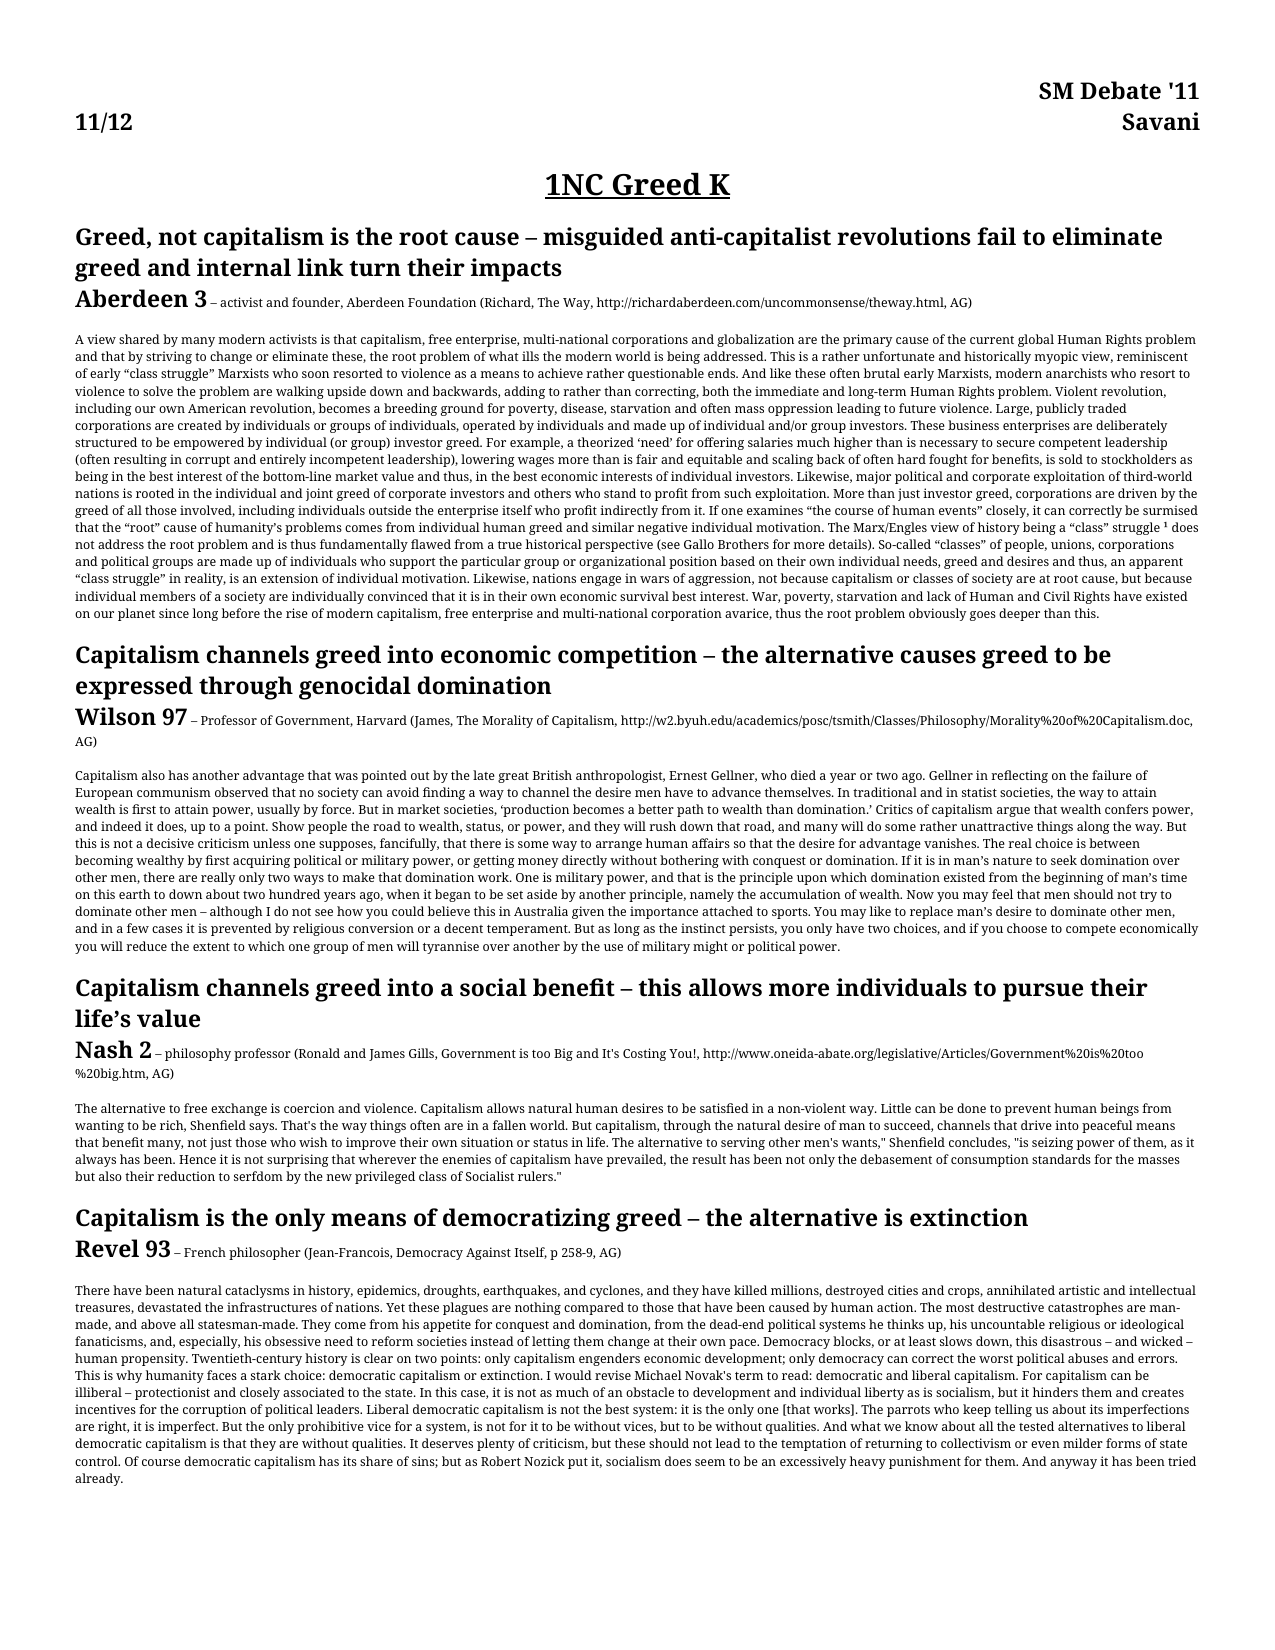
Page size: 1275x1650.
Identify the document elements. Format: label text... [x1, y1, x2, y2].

text Aberdeen 3 – activist and founder, Aberdeen Foundation (Richard, The Way, http://richardaberdeen.com/uncommonsense/theway.html, AG) [75, 283, 1200, 314]
text The alternative to free exchange is coercion and violence. Capitalism allows natural human desires to be satisfied in a non-violent way. Little can be done to prevent human beings from wanting to be rich, Shenfield says. That's the way things often are in a fallen world. But capitalism, through the natural desire of man to succeed, channels that drive into peaceful means that benefit many, not just those who wish to improve their own situation or status in life. The alternative to serving other men's wants," Shenfield concludes, "is seizing power of them, as it always has been. Hence it is not surprising that wherever the enemies of capitalism have prevailed, the result has been not only the debasement of consumption standards for the masses but also their reduction to serfdom by the new privileged class of Socialist rulers." [75, 1100, 1200, 1185]
text Greed, not capitalism is the root cause – misguided anti-capitalist revolutions fail to eliminate greed and internal link turn their impacts [75, 221, 1200, 283]
text Nash 2 – philosophy professor (Ronald and James Gills, Government is too Big and It's Costing You!, http://www.oneida-abate.org/legislative/Articles/Government%20is%20too%20big.htm, AG) [75, 1034, 1200, 1083]
text Capitalism channels greed into a social benefit – this allows more individuals to pursue their life’s value [75, 972, 1200, 1034]
text There have been natural cataclysms in history, epidemics, droughts, earthquakes, and cyclones, and they have killed millions, destroyed cities and crops, annihilated artistic and intellectual treasures, devastated the infrastructures of nations. Yet these plagues are nothing compared to those that have been caused by human action. The most destructive catastrophes are man-made, and above all statesman-made. They come from his appetite for conquest and domination, from the dead-end political systems he thinks up, his uncountable religious or ideological fanaticisms, and, especially, his obsessive need to reform societies instead of letting them change at their own pace. Democracy blocks, or at least slows down, this disastrous – and wicked – human propensity. Twentieth-century history is clear on two points: only capitalism engenders economic development; only democracy can correct the worst political abuses and errors. This is why humanity faces a stark choice: democratic capitalism or extinction. I would revise Michael Novak's term to read: democratic and liberal capitalism. For capitalism can be illiberal – protectionist and closely associated to the state. In this case, it is not as much of an obstacle to development and individual liberty as is socialism, but it hinders them and creates incentives for the corruption of political leaders. Liberal democratic capitalism is not the best system: it is the only one [that works]. The parrots who keep telling us about its imperfections are right, it is imperfect. But the only prohibitive vice for a system, is not for it to be without vices, but to be without qualities. And what we know about all the tested alternatives to liberal democratic capitalism is that they are without qualities. It deserves plenty of criticism, but these should not lead to the temptation of returning to collectivism or even milder forms of state control. Of course democratic capitalism has its share of sins; but as Robert Nozick put it, socialism does seem to be an excessively heavy punishment for them. And anyway it has been tried already. [75, 1282, 1200, 1487]
text Capitalism channels greed into economic competition – the alternative causes greed to be expressed through genocidal domination [75, 639, 1200, 701]
text Wilson 97 – Professor of Government, Harvard (James, The Morality of Capitalism, http://w2.byuh.edu/academics/posc/tsmith/Classes/Philosophy/Morality%20of%20Capitalism.doc, AG) [75, 701, 1200, 750]
subtitle 1NC Greed K [75, 164, 1200, 203]
text A view shared by many modern activists is that capitalism, free enterprise, multi-national corporations and globalization are the primary cause of the current global Human Rights problem and that by striving to change or eliminate these, the root problem of what ills the modern world is being addressed. This is a rather unfortunate and historically myopic view, reminiscent of early “class struggle” Marxists who soon resorted to violence as a means to achieve rather questionable ends. And like these often brutal early Marxists, modern anarchists who resort to violence to solve the problem are walking upside down and backwards, adding to rather than correcting, both the immediate and long-term Human Rights problem. Violent revolution, including our own American revolution, becomes a breeding ground for poverty, disease, starvation and often mass oppression leading to future violence. Large, publicly traded corporations are created by individuals or groups of individuals, operated by individuals and made up of individual and/or group investors. These business enterprises are deliberately structured to be empowered by individual (or group) investor greed. For example, a theorized ‘need’ for offering salaries much higher than is necessary to secure competent leadership (often resulting in corrupt and entirely incompetent leadership), lowering wages more than is fair and equitable and scaling back of often hard fought for benefits, is sold to stockholders as being in the best interest of the bottom-line market value and thus, in the best economic interests of individual investors. Likewise, major political and corporate exploitation of third-world nations is rooted in the individual and joint greed of corporate investors and others who stand to profit from such exploitation. More than just investor greed, corporations are driven by the greed of all those involved, including individuals outside the enterprise itself who profit indirectly from it. If one examines “the course of human events” closely, it can correctly be surmised that the “root” cause of humanity’s problems comes from individual human greed and similar negative individual motivation. The Marx/Engles view of history being a “class” struggle ¹ does not address the root problem and is thus fundamentally flawed from a true historical perspective (see Gallo Brothers for more details). So-called “classes” of people, unions, corporations and political groups are made up of individuals who support the particular group or organizational position based on their own individual needs, greed and desires and thus, an apparent “class struggle” in reality, is an extension of individual motivation. Likewise, nations engage in wars of aggression, not because capitalism or classes of society are at root cause, but because individual members of a society are individually convinced that it is in their own economic survival best interest. War, poverty, starvation and lack of Human and Civil Rights have existed on our planet since long before the rise of modern capitalism, free enterprise and multi-national corporation avarice, thus the root problem obviously goes deeper than this. [75, 331, 1200, 622]
text Capitalism also has another advantage that was pointed out by the late great British anthropologist, Ernest Gellner, who died a year or two ago. Gellner in reflecting on the failure of European communism observed that no society can avoid finding a way to channel the desire men have to advance themselves. In traditional and in statist societies, the way to attain wealth is first to attain power, usually by force. But in market societies, ‘production becomes a better path to wealth than domination.’ Critics of capitalism argue that wealth confers power, and indeed it does, up to a point. Show people the road to wealth, status, or power, and they will rush down that road, and many will do some rather unattractive things along the way. But this is not a decisive criticism unless one supposes, fancifully, that there is some way to arrange human affairs so that the desire for advantage vanishes. The real choice is between becoming wealthy by first acquiring political or military power, or getting money directly without bothering with conquest or domination. If it is in man’s nature to seek domination over other men, there are really only two ways to make that domination work. One is military power, and that is the principle upon which domination existed from the beginning of man’s time on this earth to down about two hundred years ago, when it began to be set aside by another principle, namely the accumulation of wealth. Now you may feel that men should not try to dominate other men – although I do not see how you could believe this in Australia given the importance attached to sports. You may like to replace man’s desire to dominate other men, and in a few cases it is prevented by religious conversion or a decent temperament. But as long as the instinct persists, you only have two choices, and if you choose to compete economically you will reduce the extent to which one group of men will tyrannise over another by the use of military might or political power. [75, 767, 1200, 955]
text Revel 93 – French philosopher (Jean-Francois, Democracy Against Itself, p 258-9, AG) [75, 1233, 1200, 1265]
text Capitalism is the only means of democratizing greed – the alternative is extinction [75, 1202, 1200, 1233]
